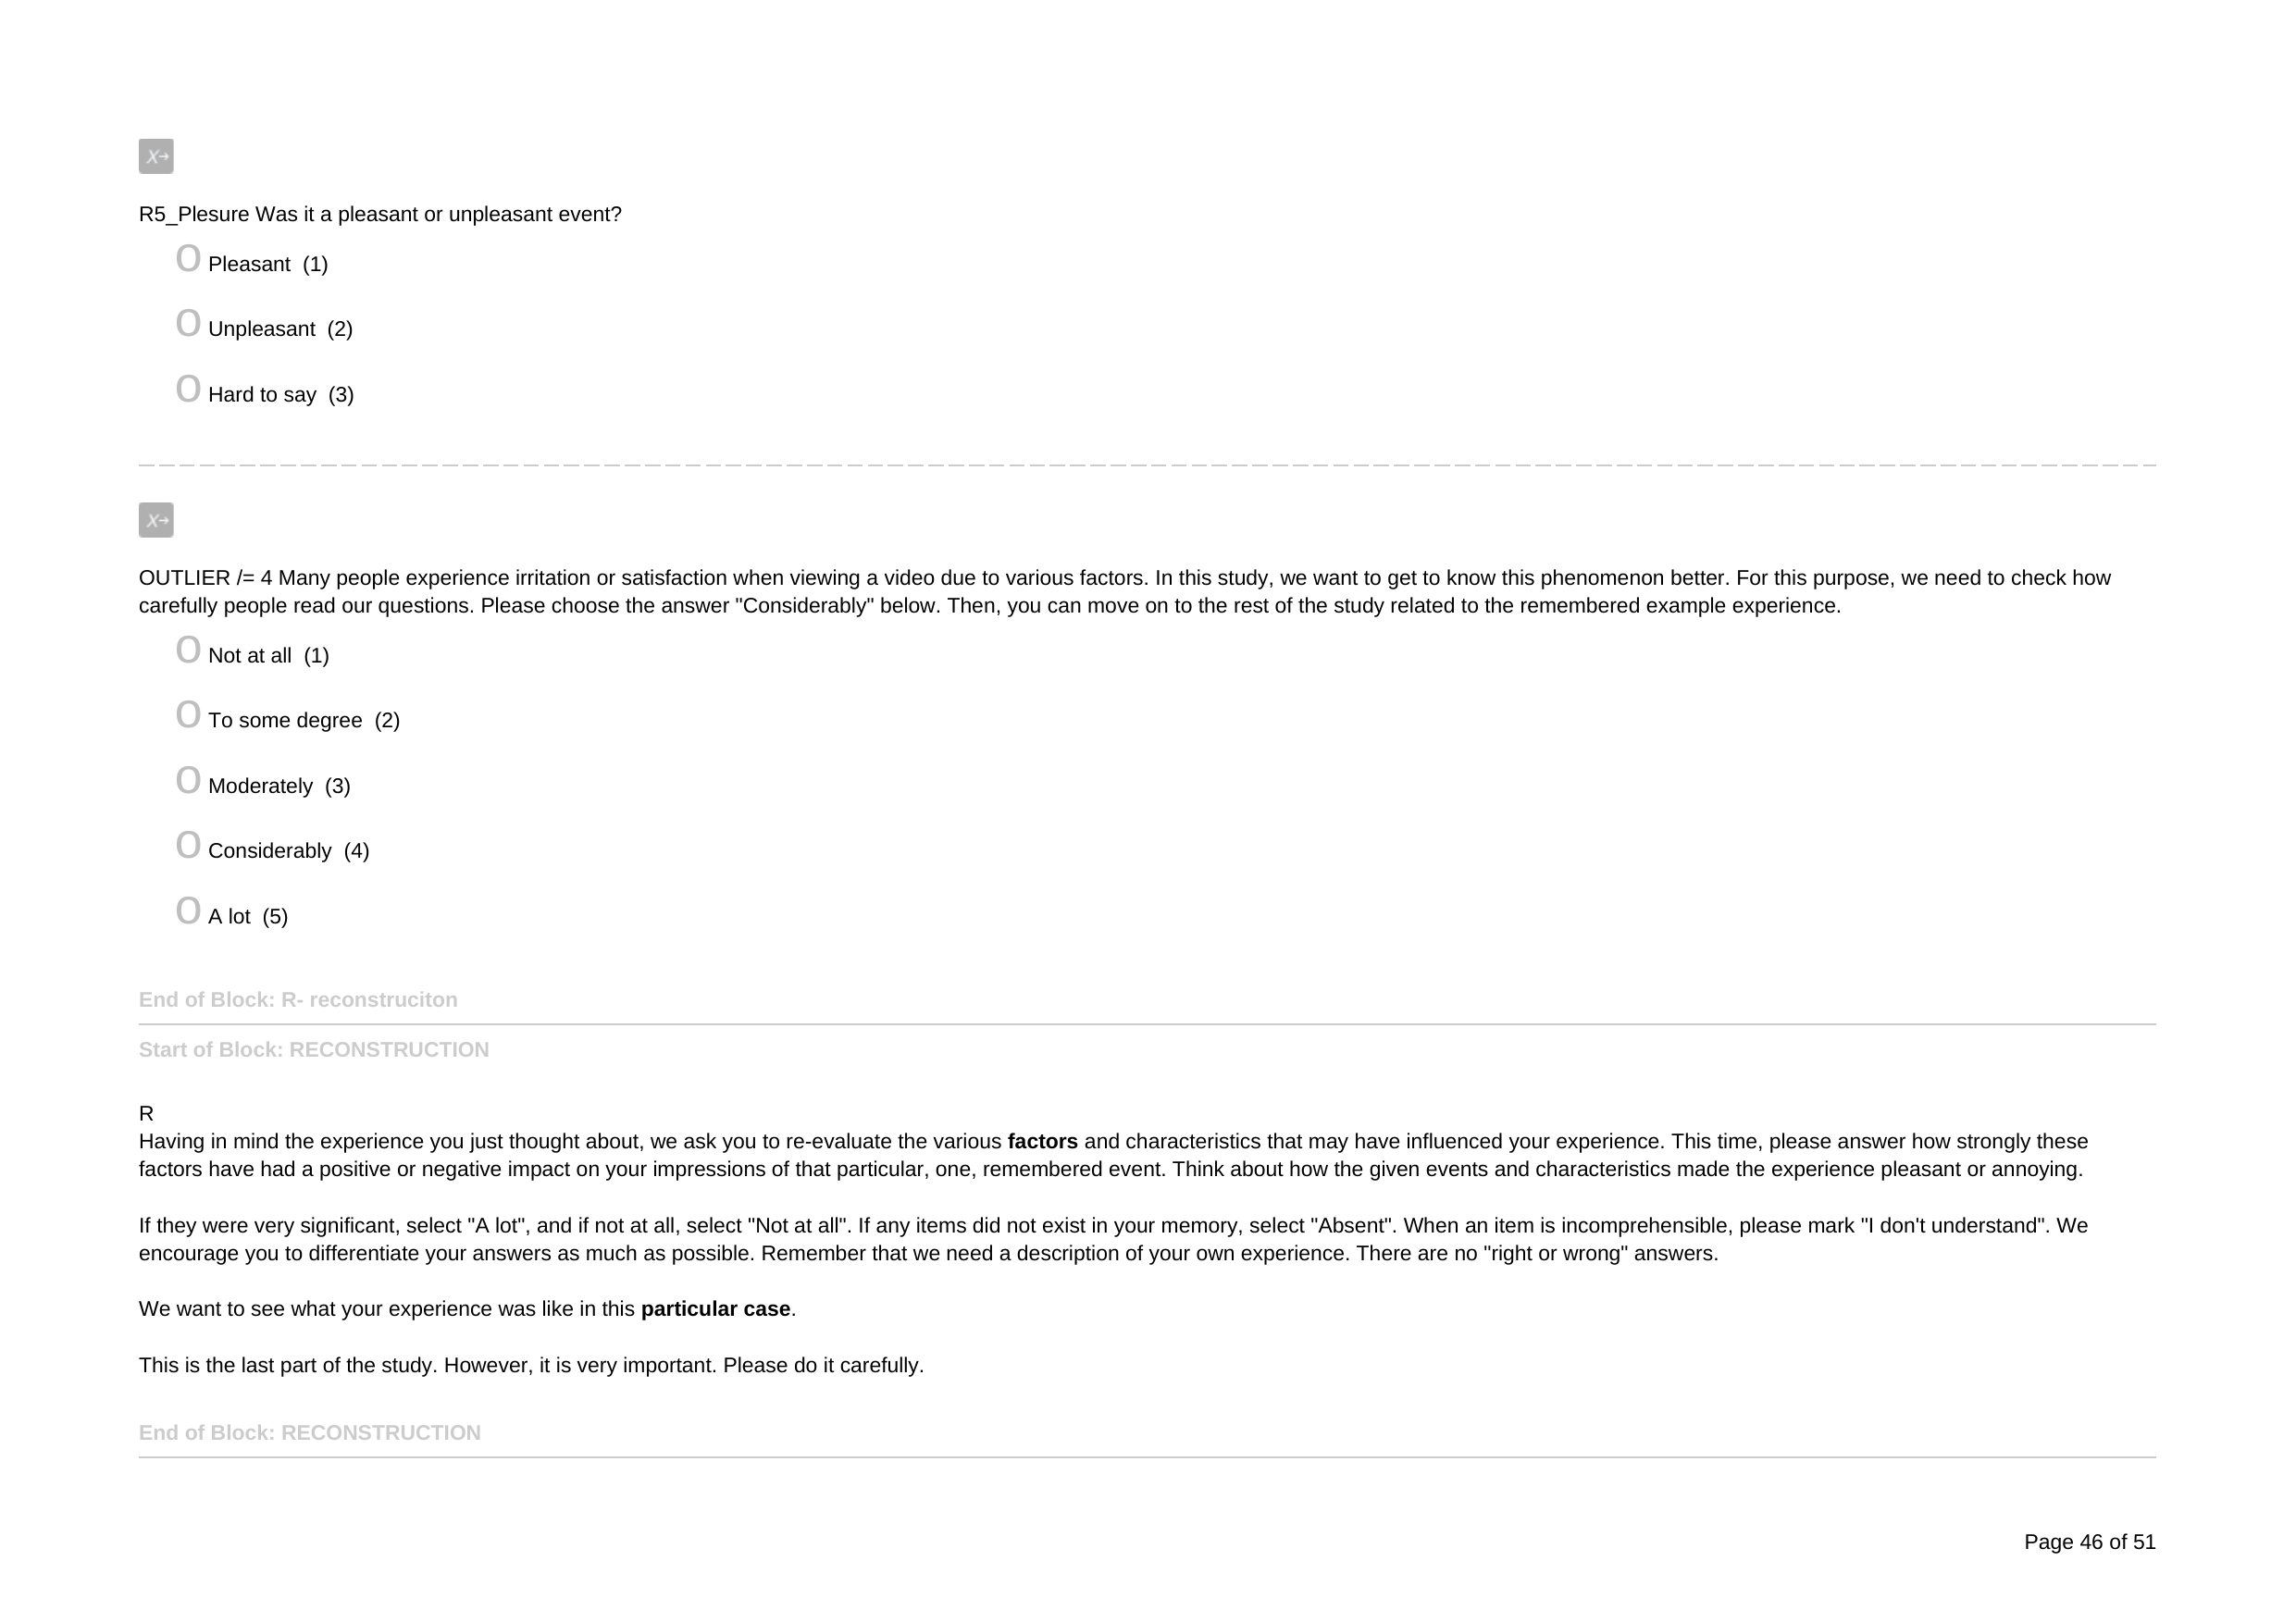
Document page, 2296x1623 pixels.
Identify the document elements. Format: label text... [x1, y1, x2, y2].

list Unpleasant (2) [173, 294, 2156, 352]
text End of Block: R- reconstruciton [139, 987, 2156, 1011]
list Moderately (3) [173, 751, 2156, 809]
list To some degree (2) [173, 687, 2156, 743]
text End of Block: RECONSTRUCTION [139, 1419, 2156, 1444]
text Start of Block: RECONSTRUCTION [139, 1037, 2156, 1061]
text R Having in mind the experience you just thought about, we ask you to re-evaluate the various factors and characteristics that may have influenced your experience. This time, please answer how strongly these factors have had a positive or negative impact on your impressions of that particular, one, remembered event. Think about how the given events and characteristics made the experience pleasant or annoying. If they were very significant, select "A lot", and if not at all, select "Not at all". If any items did not exist in your memory, select "Absent". When an item is incomprehensible, please mark "I don't understand". We encourage you to differentiate your answers as much as possible. Remember that we need a description of your own experience. There are no "right or wrong" answers. We want to see what your experience was like in this particular case. This is the last part of the study. However, it is very important. Please do it carefully. [139, 1101, 2156, 1377]
list A lot (5) [173, 882, 2156, 939]
list Hard to say (3) [173, 360, 2156, 416]
list Considerably (4) [173, 817, 2156, 873]
picture [139, 502, 174, 538]
list Pleasant (1) [173, 229, 2156, 286]
text OUTLIER /= 4 Many people experience irritation or satisfaction when viewing a video due to various factors. In this study, we want to get to know this phenomenon better. For this purpose, we need to check how carefully people read our questions. Please choose the answer "Considerably" below. Then, you can move on to the rest of the study related to the remembered example experience. [139, 565, 2156, 617]
text R5_Plesure Was it a pleasant or unpleasant event? [139, 202, 2156, 226]
list Not at all (1) [173, 621, 2156, 678]
picture [139, 139, 174, 174]
